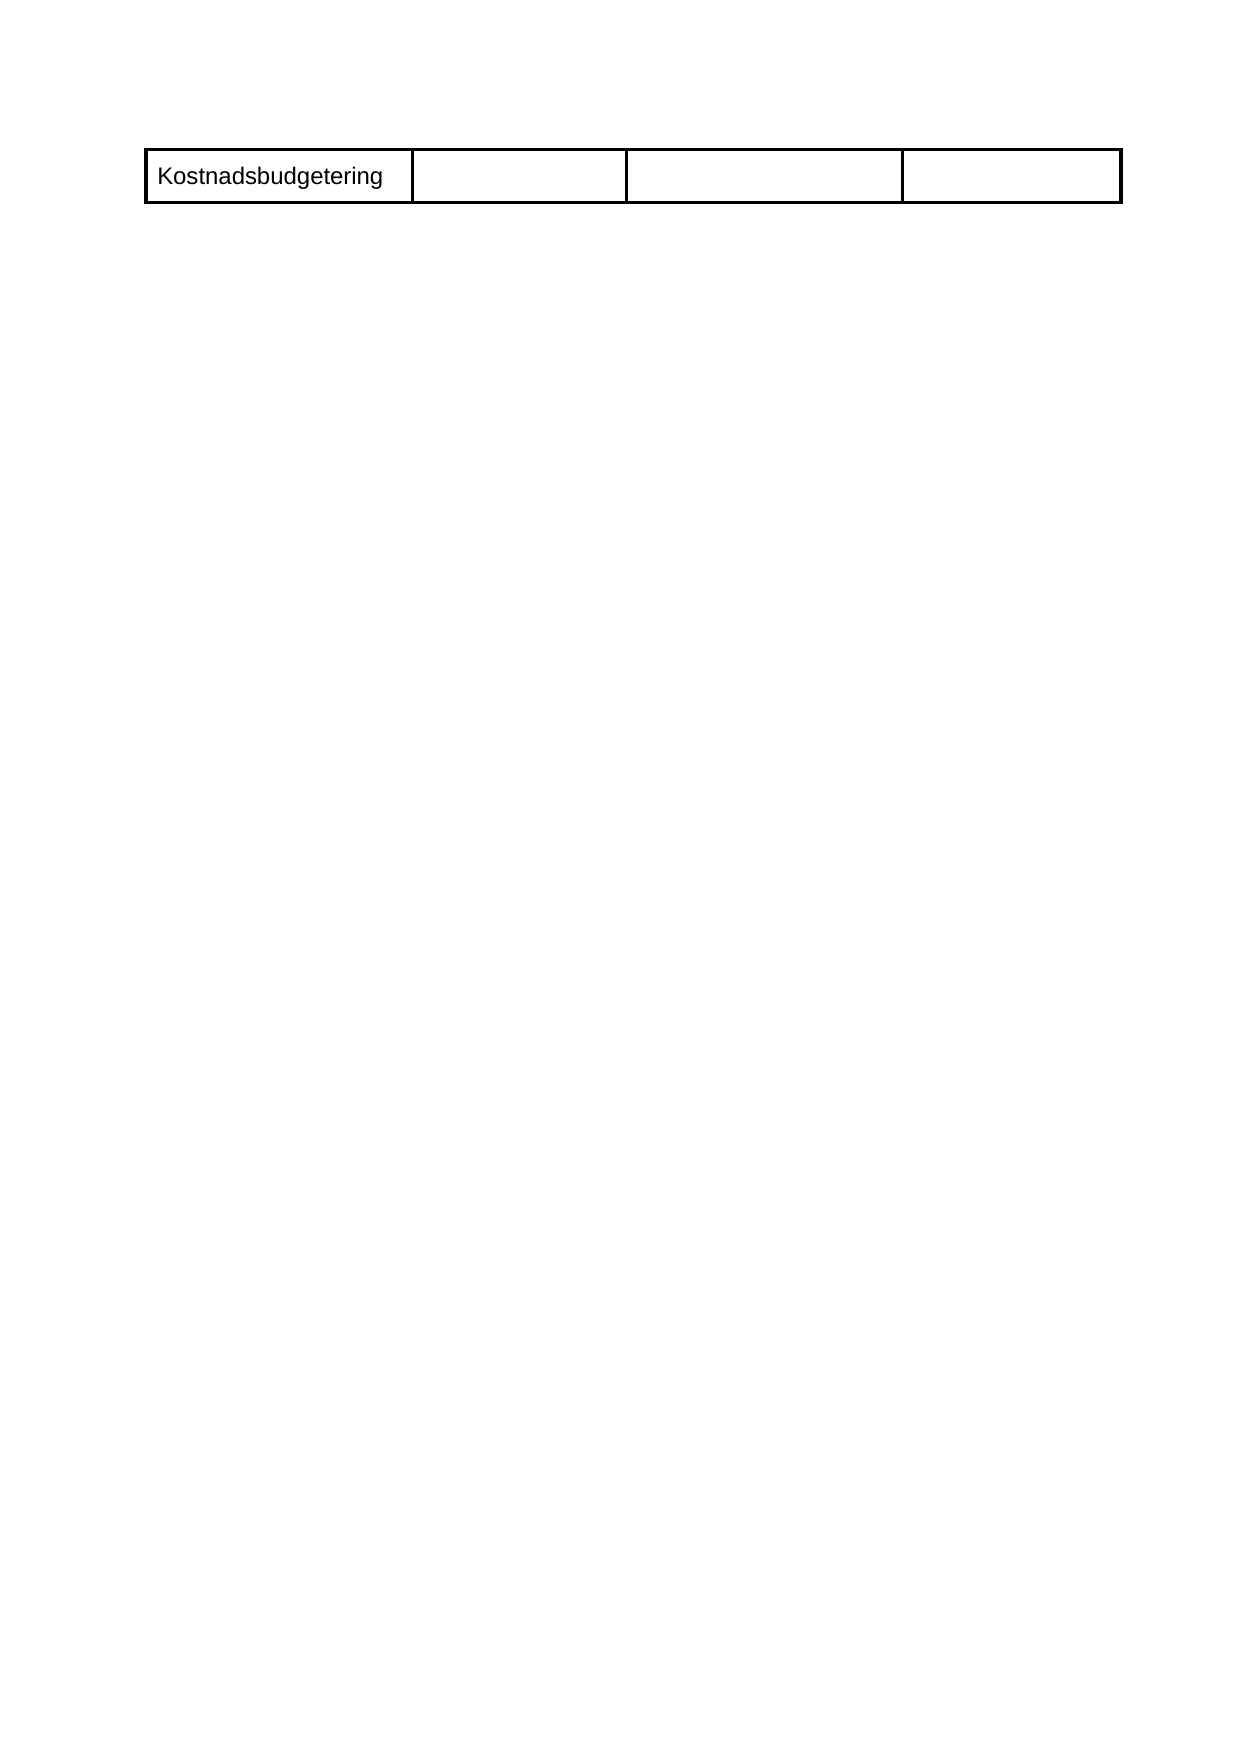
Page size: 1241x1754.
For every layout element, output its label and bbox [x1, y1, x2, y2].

table_cell [148, 151, 411, 201]
table_cell [414, 151, 625, 201]
table_cell [628, 151, 901, 201]
table_cell [904, 151, 1119, 201]
